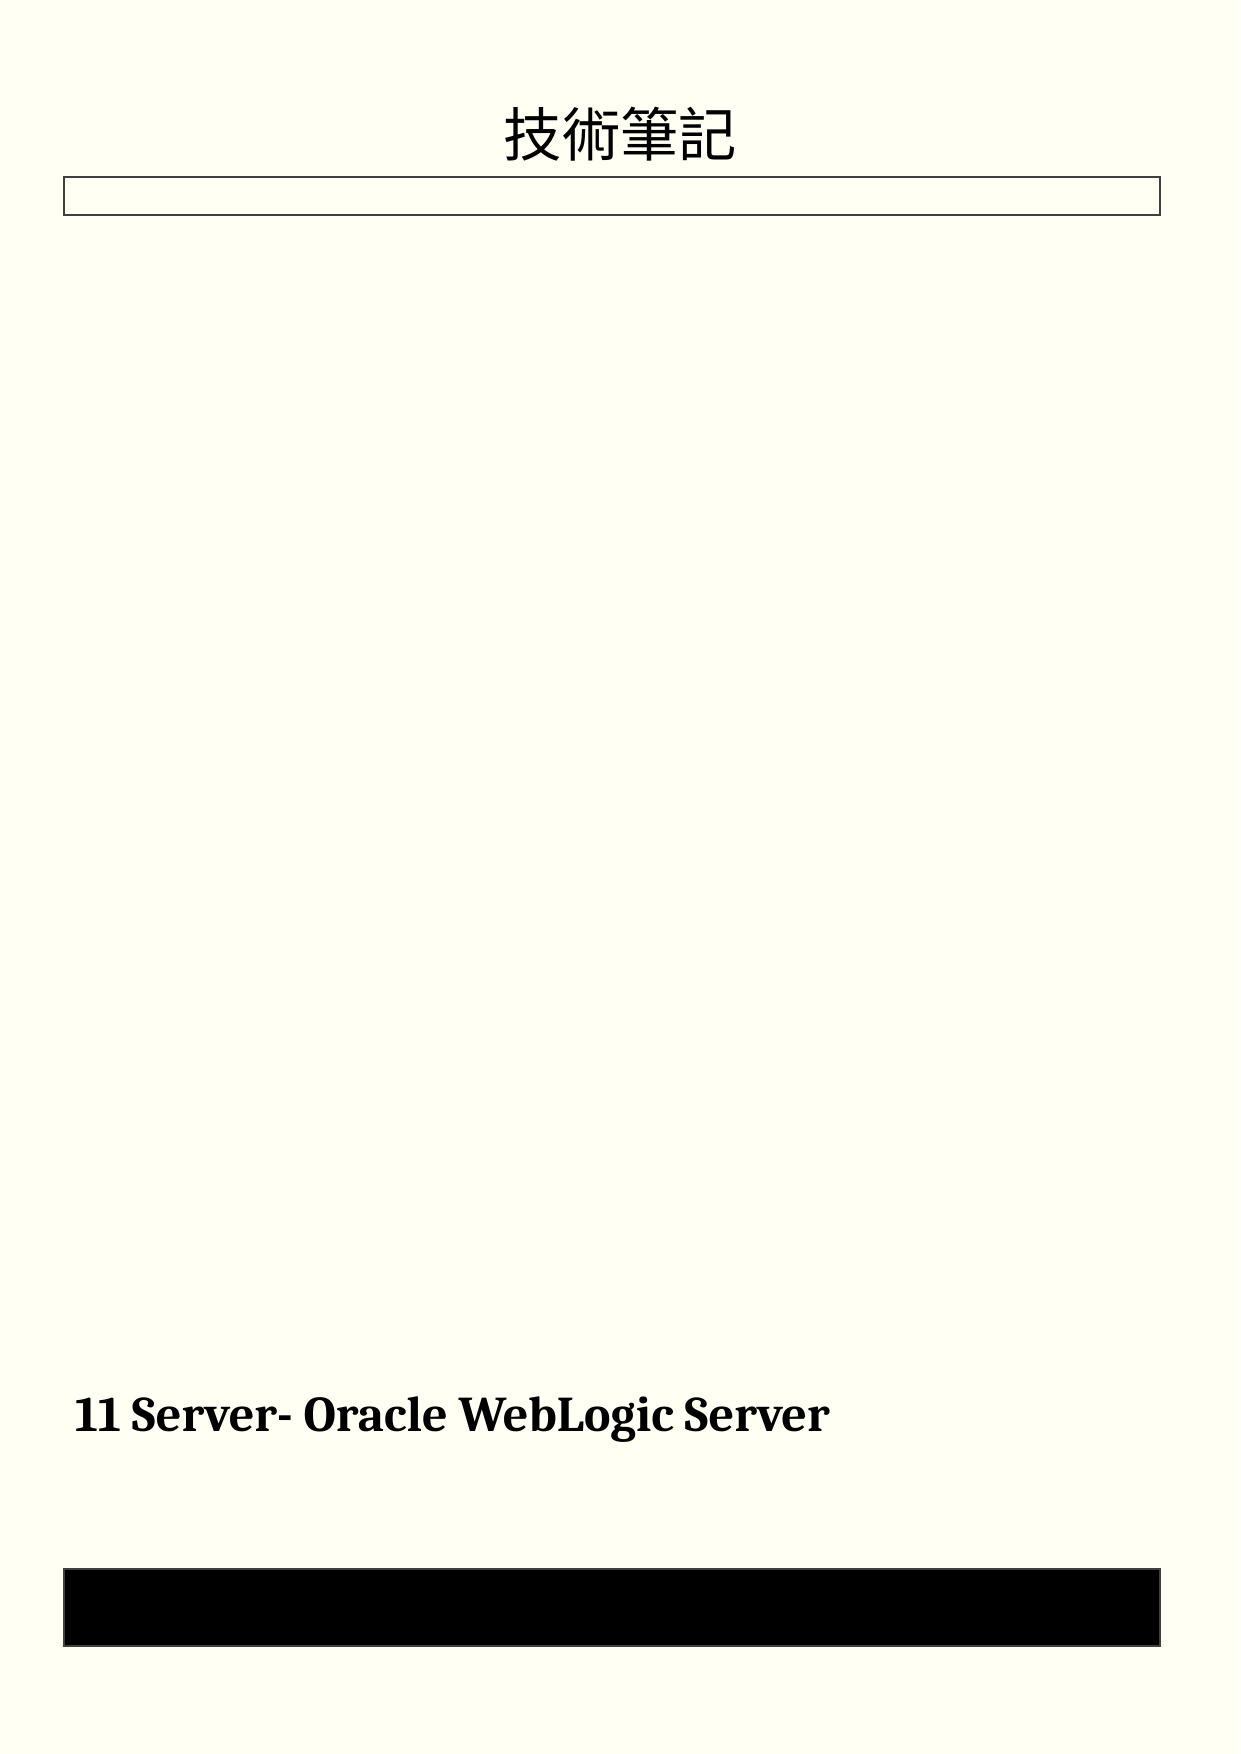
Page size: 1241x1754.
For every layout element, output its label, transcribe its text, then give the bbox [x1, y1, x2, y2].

subtitle 11 Server- Oracle WebLogic Server [75, 1378, 1165, 1453]
table_header [65, 1570, 1159, 1645]
table_cell [65, 178, 1159, 213]
